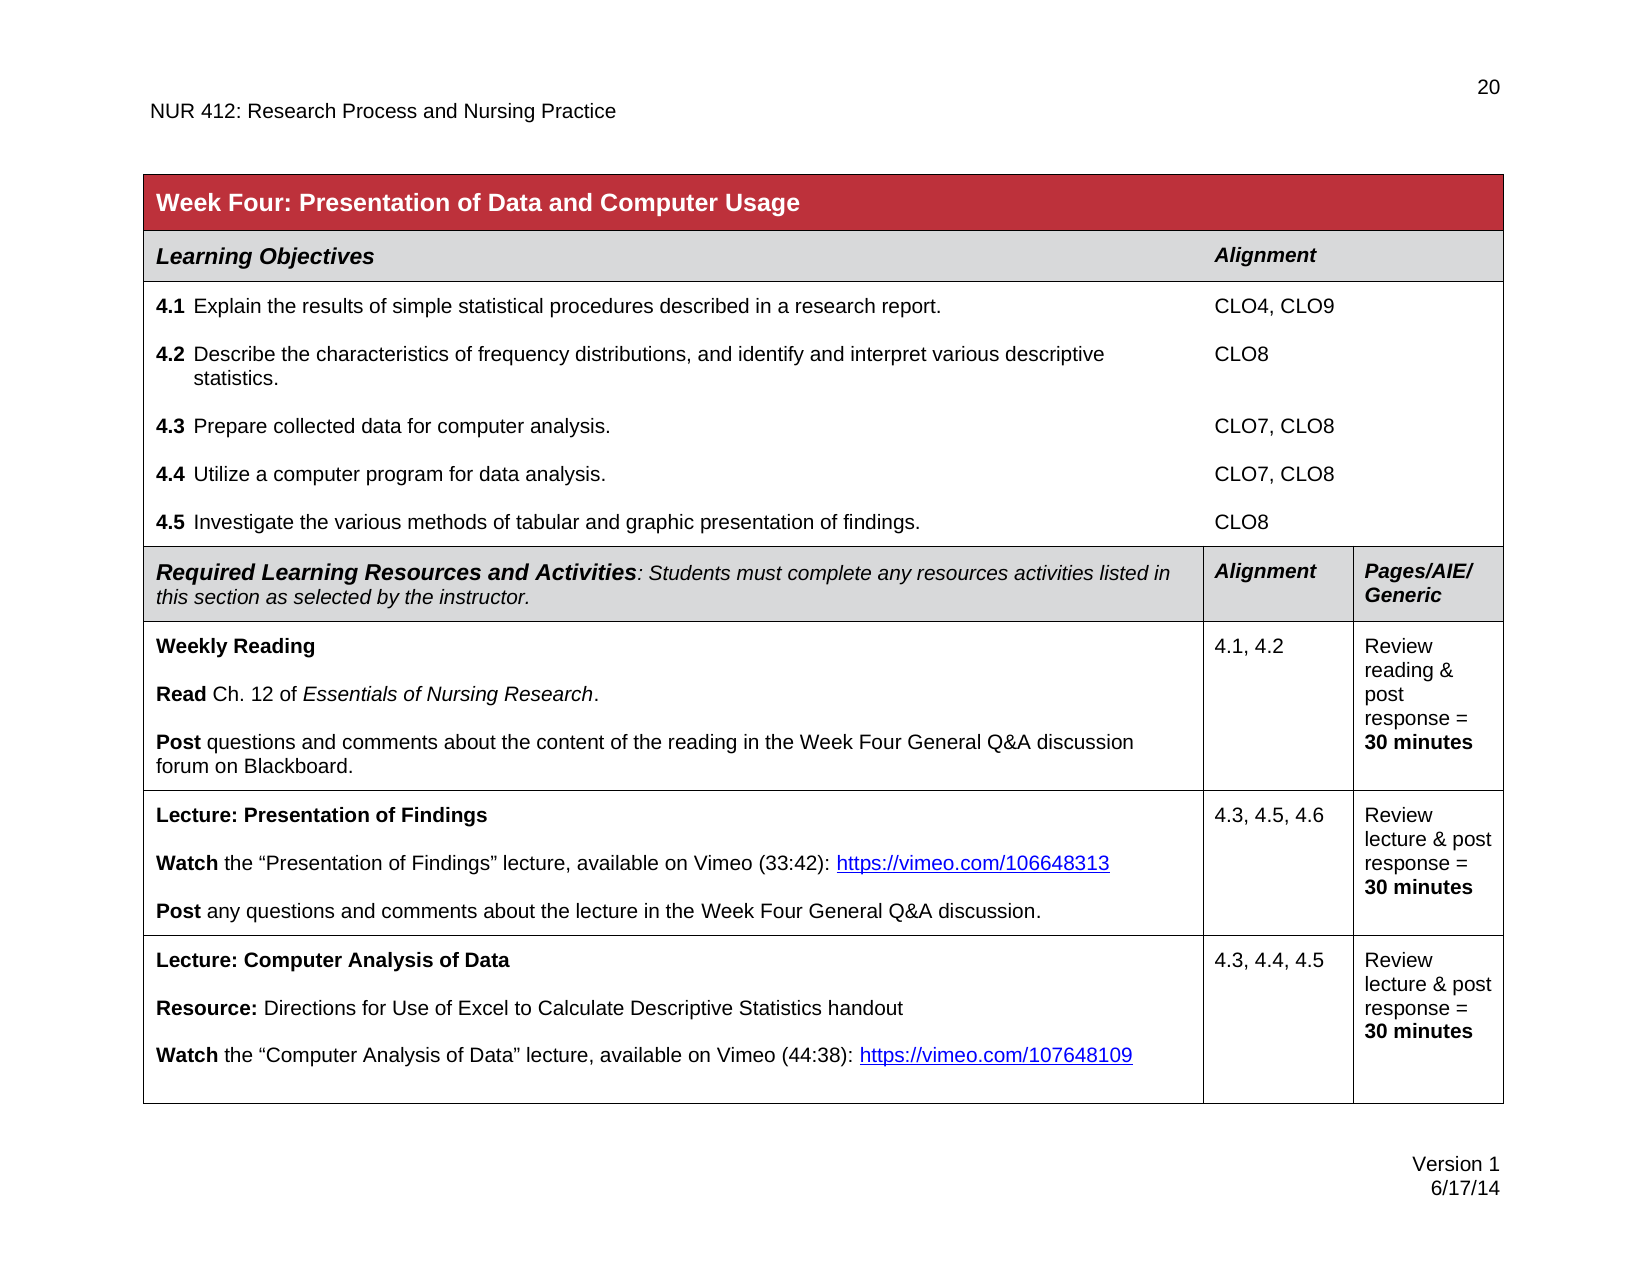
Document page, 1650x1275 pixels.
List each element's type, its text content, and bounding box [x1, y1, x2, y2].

table_cell Learning Objectives [144, 231, 1203, 281]
table_cell Required Learning Resources and Activities: Students must complete any resources activities listed in this section as selected by the instructor. [144, 547, 1203, 621]
table_cell CLO7, CLO8 [1203, 402, 1503, 450]
table_header [1203, 175, 1353, 230]
table_cell 4.1, 4.2 [1204, 622, 1353, 790]
table_cell CLO4, CLO9 [1203, 282, 1503, 330]
table_cell CLO7, CLO8 [1203, 450, 1503, 498]
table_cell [1354, 936, 1503, 1103]
table_cell Weekly Reading Read Ch. 12 of Essentials of Nursing Research. Post questions and comments about the content of the reading in the Week Four General Q&A discussion forum on Blackboard. [144, 622, 1203, 790]
table_cell Pages/AIE/ Generic [1354, 547, 1503, 621]
table_cell Review lecture & post response = 30 minutes [1354, 791, 1503, 934]
table_header [1353, 175, 1503, 230]
table_cell Review reading & post response = 30 minutes [1354, 622, 1503, 790]
table_cell Describe the characteristics of frequency distributions, and identify and interpret various descriptive statistics. [144, 330, 1203, 402]
table_cell 4.3, 4.4, 4.5 [1204, 936, 1353, 1103]
table_cell 4.3, 4.5, 4.6 [1204, 791, 1353, 934]
table_cell Lecture: Presentation of Findings Watch the “Presentation of Findings” lecture, available on Vimeo (33:42): https://vimeo.com/106648313 Post any questions and comments about the lecture in the Week Four General Q&A discussion. [144, 791, 1203, 934]
table_cell Prepare collected data for computer analysis. [144, 402, 1203, 450]
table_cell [144, 936, 1203, 1103]
table_cell CLO8 [1203, 498, 1503, 546]
table_cell Alignment [1204, 547, 1353, 621]
table_cell Alignment [1203, 231, 1503, 281]
table_header Week Four: Presentation of Data and Computer Usage [144, 175, 1203, 230]
table_cell Explain the results of simple statistical procedures described in a research report. [144, 282, 1203, 330]
table_cell Investigate the various methods of tabular and graphic presentation of findings. [144, 498, 1203, 546]
table_cell CLO8 [1203, 330, 1503, 402]
table_cell Utilize a computer program for data analysis. [144, 450, 1203, 498]
